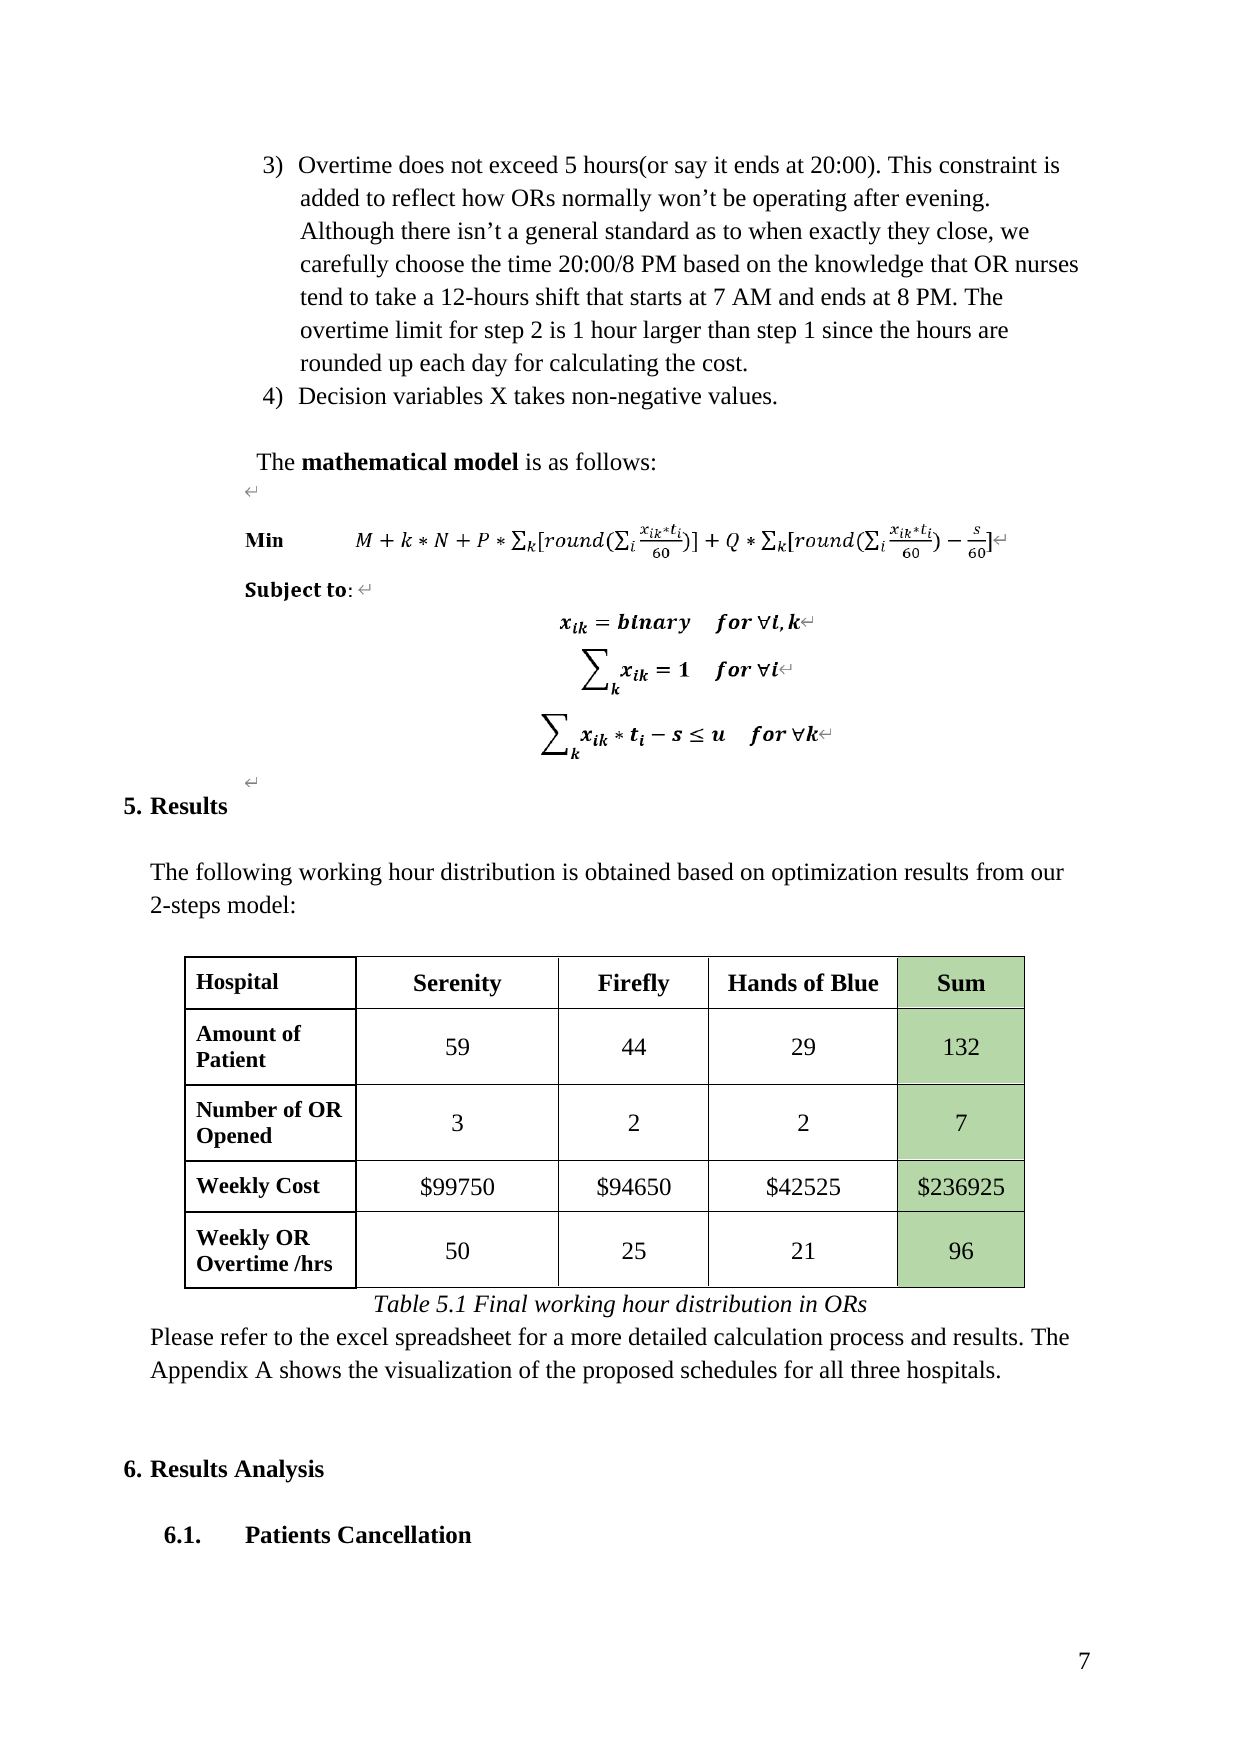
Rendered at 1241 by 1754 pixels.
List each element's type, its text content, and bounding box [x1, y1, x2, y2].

text 3) Overtime does not exceed 5 hours(or say it ends at 20:00). This constraint is added to reflect how ORs normally won’t be operating after evening. Although there isn’t a general standard as to when exactly they close, we carefully choose the time 20:00/8 PM based on the knowledge that OR nurses tend to take a 12-hours shift that starts at 7 AM and ends at 8 PM. The overtime limit for step 2 is 1 hour larger than step 1 since the hours are rounded up each day for calculating the cost. [262, 150, 1090, 377]
subtitle Patients Cancellation [201, 1520, 1090, 1549]
table_cell $42525 [709, 1161, 897, 1211]
text The following working hour distribution is obtained based on optimization results from our 2-steps model: [150, 857, 1090, 918]
table_cell Weekly Cost [186, 1162, 355, 1211]
picture [238, 480, 1084, 787]
text 4) Decision variables X takes non-negative values. [262, 381, 1090, 410]
table_cell 2 [709, 1085, 897, 1159]
table_cell 44 [559, 1009, 708, 1083]
table_header Sum [898, 957, 1024, 1007]
table_cell 59 [357, 1009, 558, 1083]
table_header Hospital [186, 958, 355, 1007]
table_cell 132 [898, 1009, 1024, 1083]
table_cell Amount of Patient [186, 1010, 355, 1083]
text Please refer to the excel spreadsheet for a more detailed calculation process and results. The Appendix A shows the visualization of the proposed schedules for all three hospitals. [150, 1322, 1090, 1384]
table_cell 96 [898, 1212, 1024, 1287]
table_cell $94650 [559, 1161, 708, 1211]
table_header Firefly [559, 957, 708, 1007]
table_cell 21 [709, 1212, 898, 1287]
table_header Serenity [357, 957, 558, 1007]
table_cell 29 [709, 1009, 897, 1083]
table_cell 50 [357, 1212, 559, 1287]
text Table 5.1 Final working hour distribution in ORs [150, 1289, 1090, 1318]
table_cell $236925 [898, 1161, 1024, 1211]
table_cell $99750 [357, 1161, 558, 1211]
table_cell Weekly OR Overtime /hrs [186, 1213, 355, 1287]
table_cell 3 [357, 1085, 558, 1159]
subtitle Results Analysis [142, 1454, 1090, 1483]
table_cell 7 [898, 1085, 1024, 1159]
table_cell 25 [559, 1212, 709, 1287]
text The mathematical model is as follows: [150, 447, 1090, 476]
subtitle Results [142, 791, 1090, 819]
table_header Hands of Blue [709, 957, 897, 1007]
table_cell Number of OR Opened [186, 1086, 355, 1159]
table_cell 2 [559, 1085, 708, 1159]
